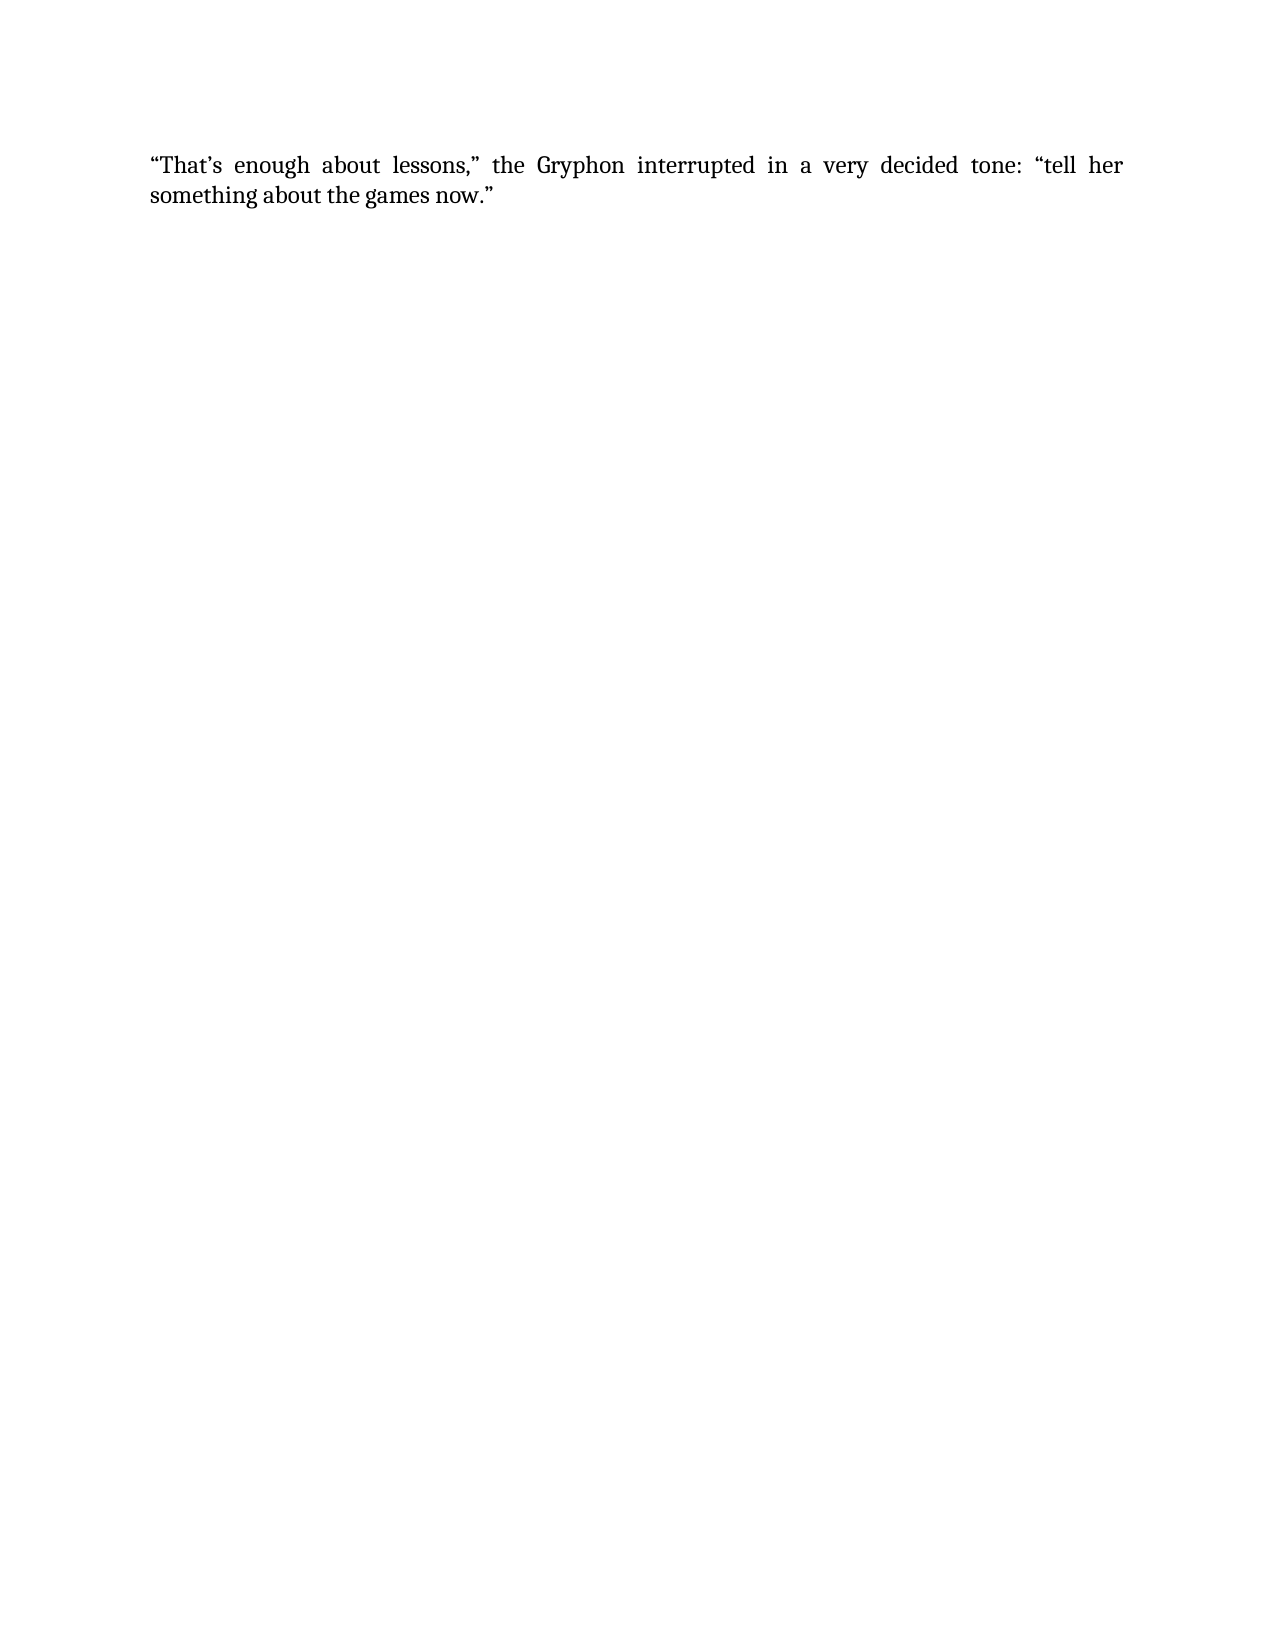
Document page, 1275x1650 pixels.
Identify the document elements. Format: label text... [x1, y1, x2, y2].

text “That’s enough about lessons,” the Gryphon interrupted in a very decided tone: “tell her something about the games now.” [150, 150, 1125, 210]
